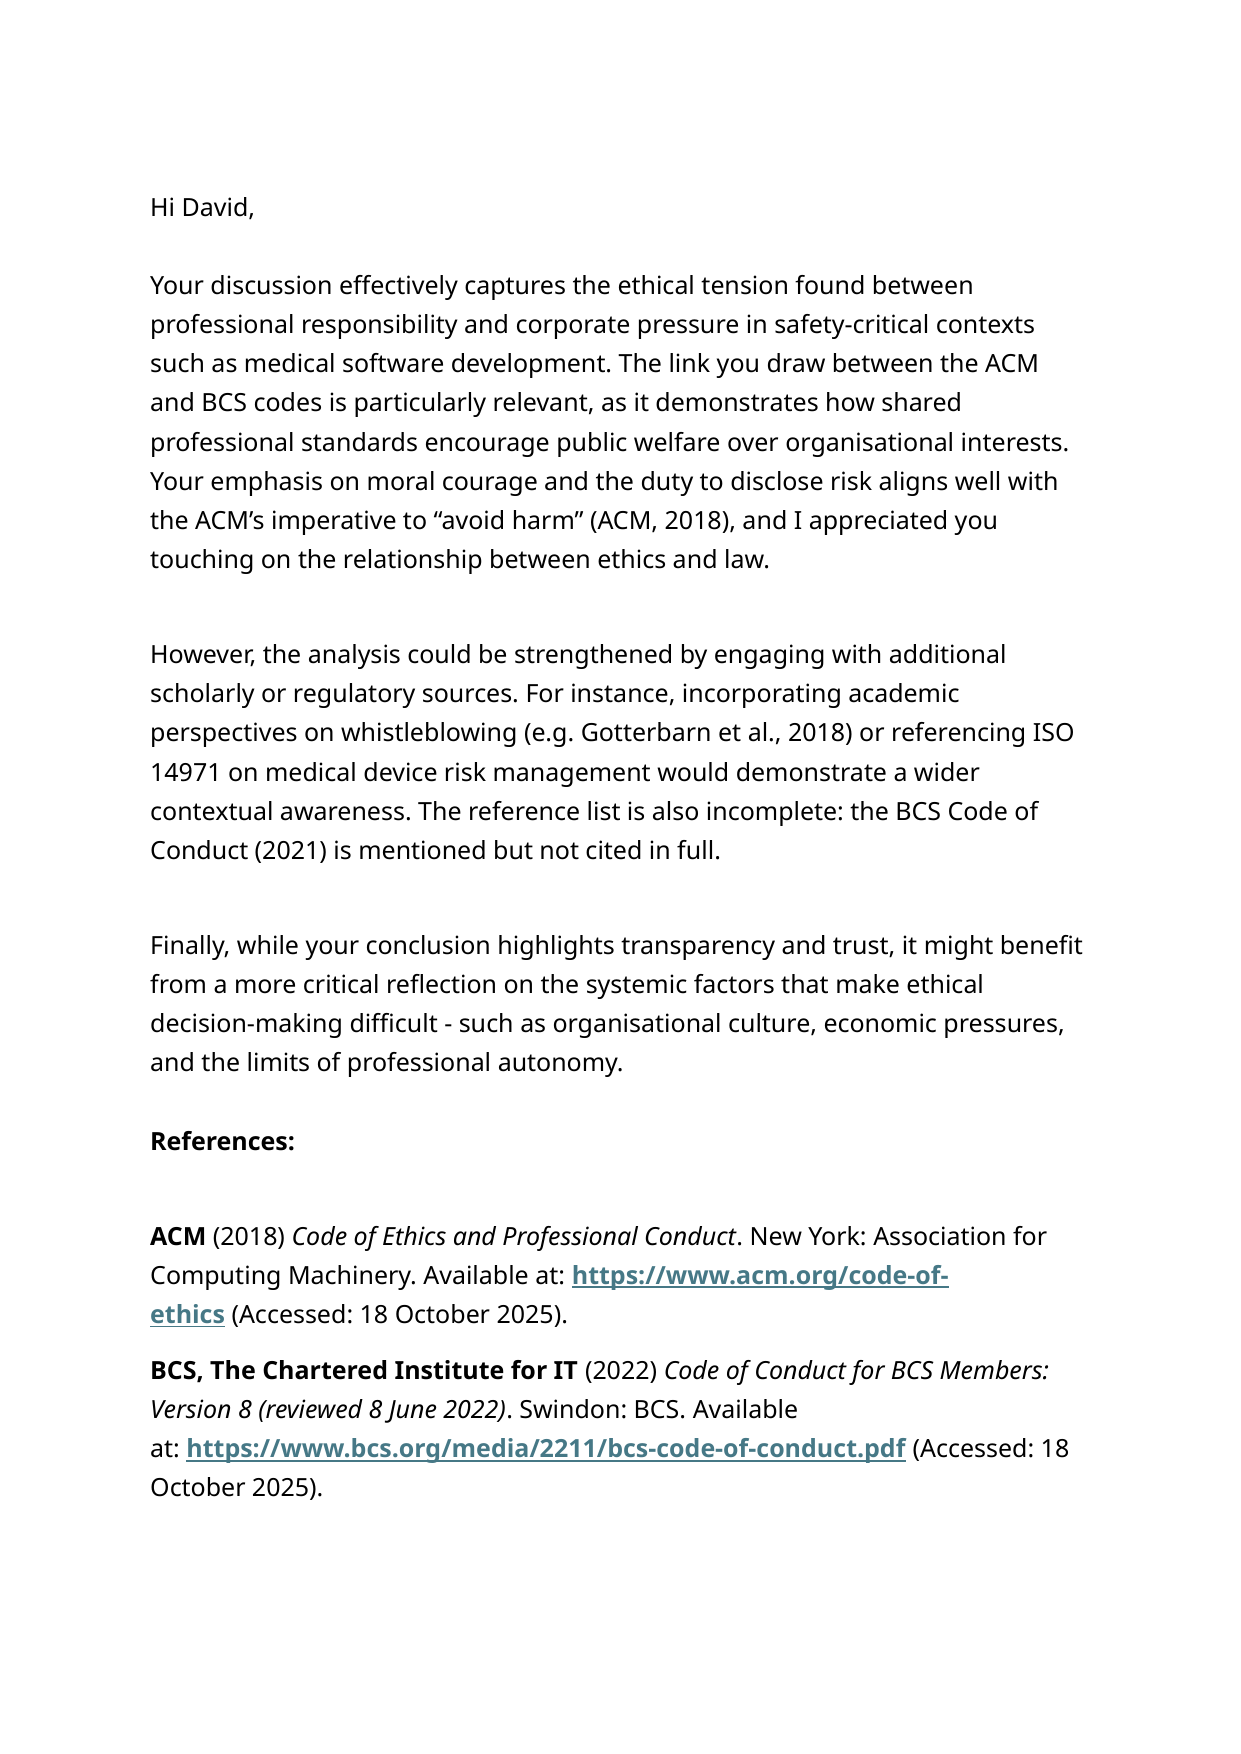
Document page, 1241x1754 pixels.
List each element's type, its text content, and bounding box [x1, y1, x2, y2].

text Hi David, Your discussion effectively captures the ethical tension found between professional responsibility and corporate pressure in safety-critical contexts such as medical software development. The link you draw between the ACM and BCS codes is particularly relevant, as it demonstrates how shared professional standards encourage public welfare over organisational interests. Your emphasis on moral courage and the duty to disclose risk aligns well with the ACM’s imperative to “avoid harm” (ACM, 2018), and I appreciated you touching on the relationship between ethics and law. [150, 150, 1090, 576]
text Finally, while your conclusion highlights transparency and trust, it might benefit from a more critical reflection on the systemic factors that make ethical decision-making difficult - such as organisational culture, economic pressures, and the limits of professional autonomy. References: [150, 888, 1090, 1197]
text However, the analysis could be strengthened by engaging with additional scholarly or regulatory sources. For instance, incorporating academic perspectives on whistleblowing (e.g. Gotterbarn et al., 2018) or referencing ISO 14971 on medical device risk management would demonstrate a wider contextual awareness. The reference list is also incomplete: the BCS Code of Conduct (2021) is mentioned but not cited in full. [150, 597, 1090, 867]
text ACM (2018) Code of Ethics and Professional Conduct. New York: Association for Computing Machinery. Available at: https://www.acm.org/code-of-ethics (Accessed: 18 October 2025). [150, 1218, 1090, 1331]
text BCS, The Chartered Institute for IT (2022) Code of Conduct for BCS Members: Version 8 (reviewed 8 June 2022). Swindon: BCS. Available at: https://www.bcs.org/media/2211/bcs-code-of-conduct.pdf (Accessed: 18 October 2025). [150, 1352, 1090, 1504]
